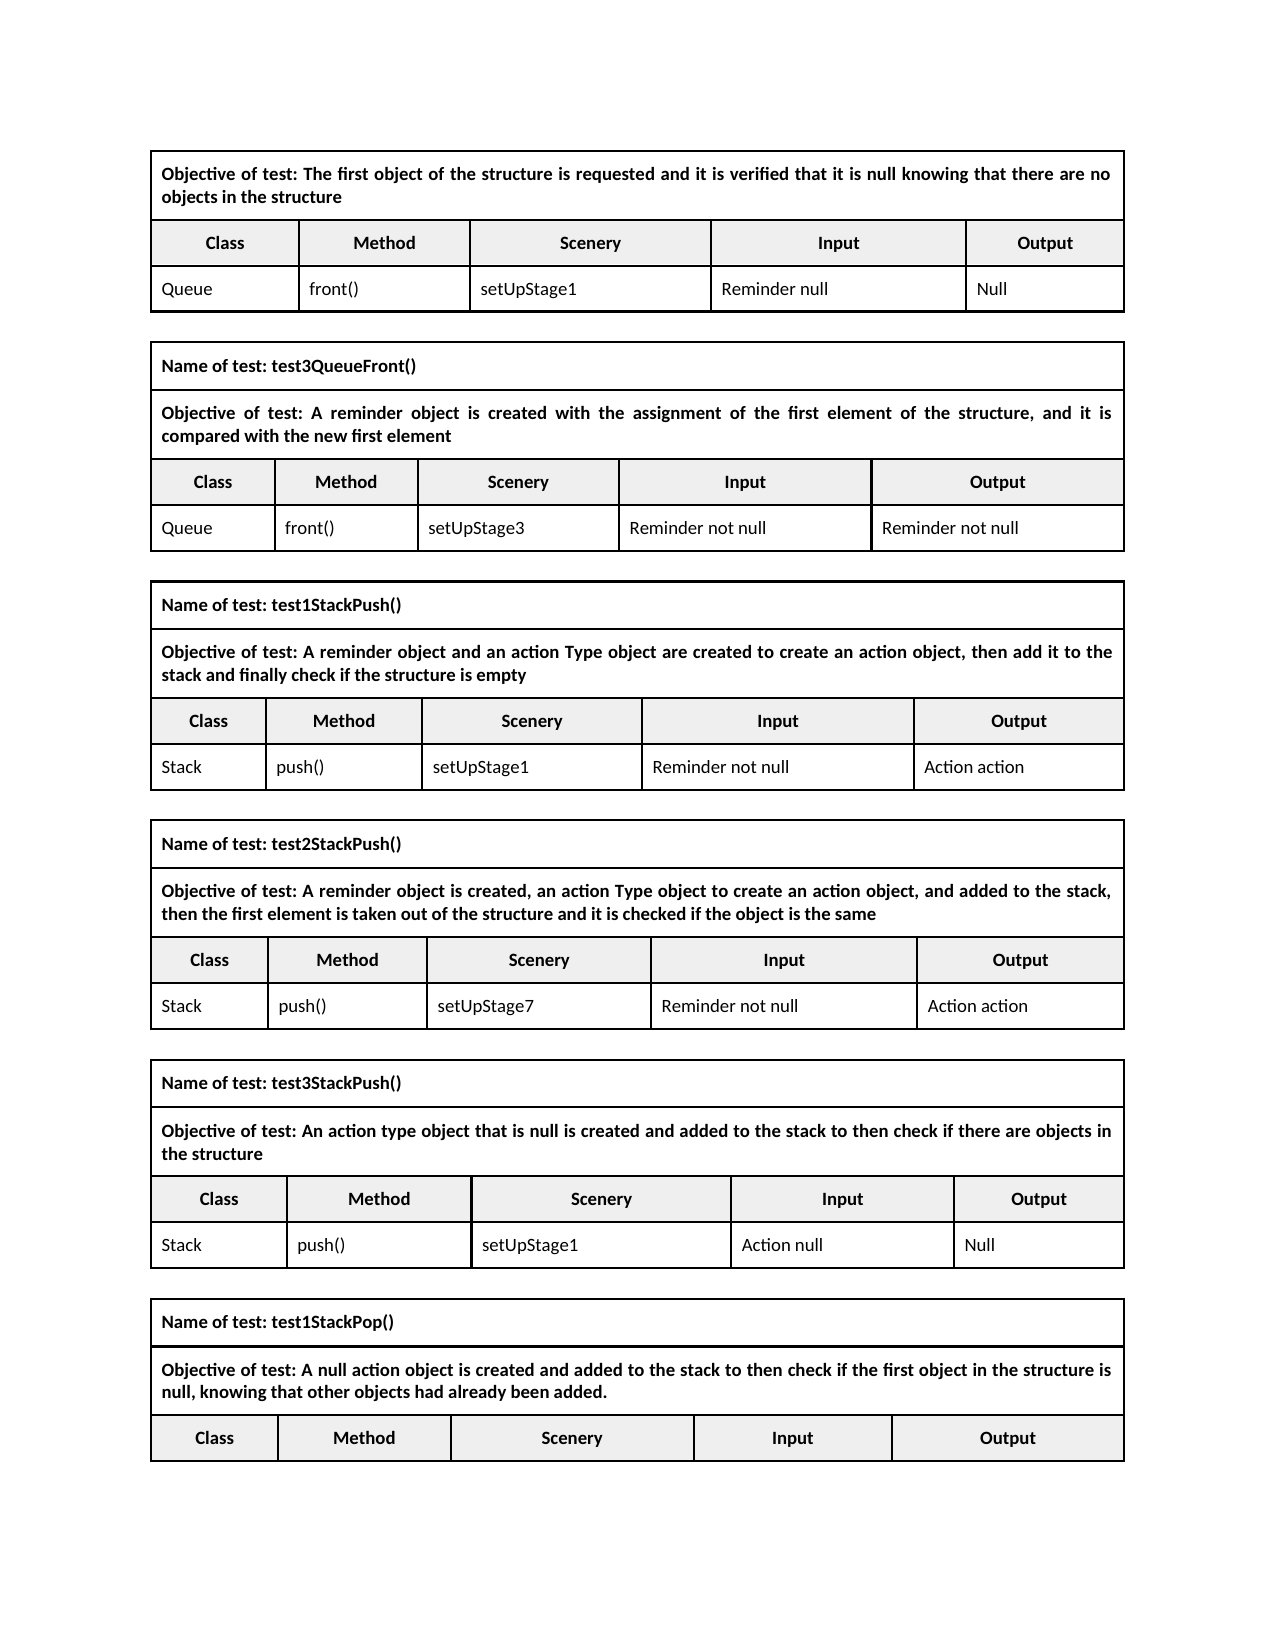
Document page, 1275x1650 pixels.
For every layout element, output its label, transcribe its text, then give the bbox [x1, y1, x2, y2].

table_cell Method [300, 221, 469, 264]
table_cell front() [300, 267, 469, 310]
table_cell Class [152, 938, 267, 982]
table_cell Method [276, 460, 417, 504]
table_cell Scenery [423, 699, 641, 743]
table_header Name of test: test2StackPush() [152, 821, 1123, 867]
table_cell Output [893, 1416, 1123, 1460]
table_cell Reminder not null [652, 984, 916, 1028]
table_cell Reminder null [712, 267, 965, 310]
table_cell Input [643, 699, 913, 743]
table_cell Output [873, 460, 1123, 504]
table_cell Class [152, 1416, 277, 1460]
table_cell Input [732, 1177, 953, 1221]
table_cell Method [267, 699, 421, 743]
table_cell Action action [918, 984, 1123, 1028]
table_cell Scenery [452, 1416, 693, 1460]
table_cell Method [288, 1177, 470, 1221]
table_cell Stack [152, 984, 267, 1028]
table_cell setUpStage7 [428, 984, 650, 1028]
table_cell setUpStage1 [473, 1223, 730, 1267]
table_cell Objective of test: A reminder object and an action Type object are created to create an action object, then add it to the stack and finally check if the structure is empty [152, 630, 1123, 697]
table_header Name of test: test3QueueFront() [152, 343, 1123, 389]
table_cell Scenery [471, 221, 710, 264]
table_cell Class [152, 1177, 286, 1221]
table_cell Input [620, 460, 870, 504]
table_cell Action action [915, 745, 1123, 788]
table_cell Action null [732, 1223, 953, 1267]
table_cell Objective of test: A reminder object is created with the assignment of the first element of the structure, and it is compared with the new first element [152, 391, 1123, 458]
table_cell front() [276, 506, 417, 549]
table_cell Class [152, 221, 298, 264]
table_cell Input [695, 1416, 891, 1460]
table_cell Objective of test: The first object of the structure is requested and it is verified that it is null knowing that there are no objects in the structure [152, 152, 1123, 219]
table_cell Output [967, 221, 1123, 264]
table_header Name of test: test1StackPush() [152, 583, 1123, 628]
table_cell Scenery [419, 460, 618, 504]
table_cell Reminder not null [620, 506, 870, 549]
table_cell setUpStage3 [419, 506, 618, 549]
table_cell Method [279, 1416, 450, 1460]
table_cell setUpStage1 [423, 745, 641, 788]
table_header Name of test: test1StackPop() [152, 1300, 1123, 1345]
table_cell Scenery [428, 938, 650, 982]
table_cell Reminder not null [873, 506, 1123, 549]
table_cell Output [955, 1177, 1123, 1221]
table_cell Objective of test: A null action object is created and added to the stack to then check if the first object in the structure is null, knowing that other objects had already been added. [152, 1348, 1123, 1414]
table_cell Null [955, 1223, 1123, 1267]
table_cell push() [269, 984, 426, 1028]
table_cell push() [267, 745, 421, 788]
table_cell Queue [152, 267, 298, 310]
table_cell Reminder not null [643, 745, 913, 788]
table_cell Null [967, 267, 1123, 310]
table_cell Queue [152, 506, 274, 549]
table_header Name of test: test3StackPush() [152, 1061, 1123, 1106]
table_cell Output [915, 699, 1123, 743]
table_cell Class [152, 460, 274, 504]
table_cell push() [288, 1223, 470, 1267]
table_cell Input [712, 221, 965, 264]
table_cell Stack [152, 1223, 286, 1267]
table_cell Stack [152, 745, 265, 788]
table_cell Objective of test: A reminder object is created, an action Type object to create an action object, and added to the stack, then the first element is taken out of the structure and it is checked if the object is the same [152, 869, 1123, 936]
table_cell setUpStage1 [471, 267, 710, 310]
table_cell Class [152, 699, 265, 743]
table_cell Scenery [473, 1177, 730, 1221]
table_cell Output [918, 938, 1123, 982]
table_cell Method [269, 938, 426, 982]
table_cell Objective of test: An action type object that is null is created and added to the stack to then check if there are objects in the structure [152, 1108, 1123, 1175]
table_cell Input [652, 938, 916, 982]
